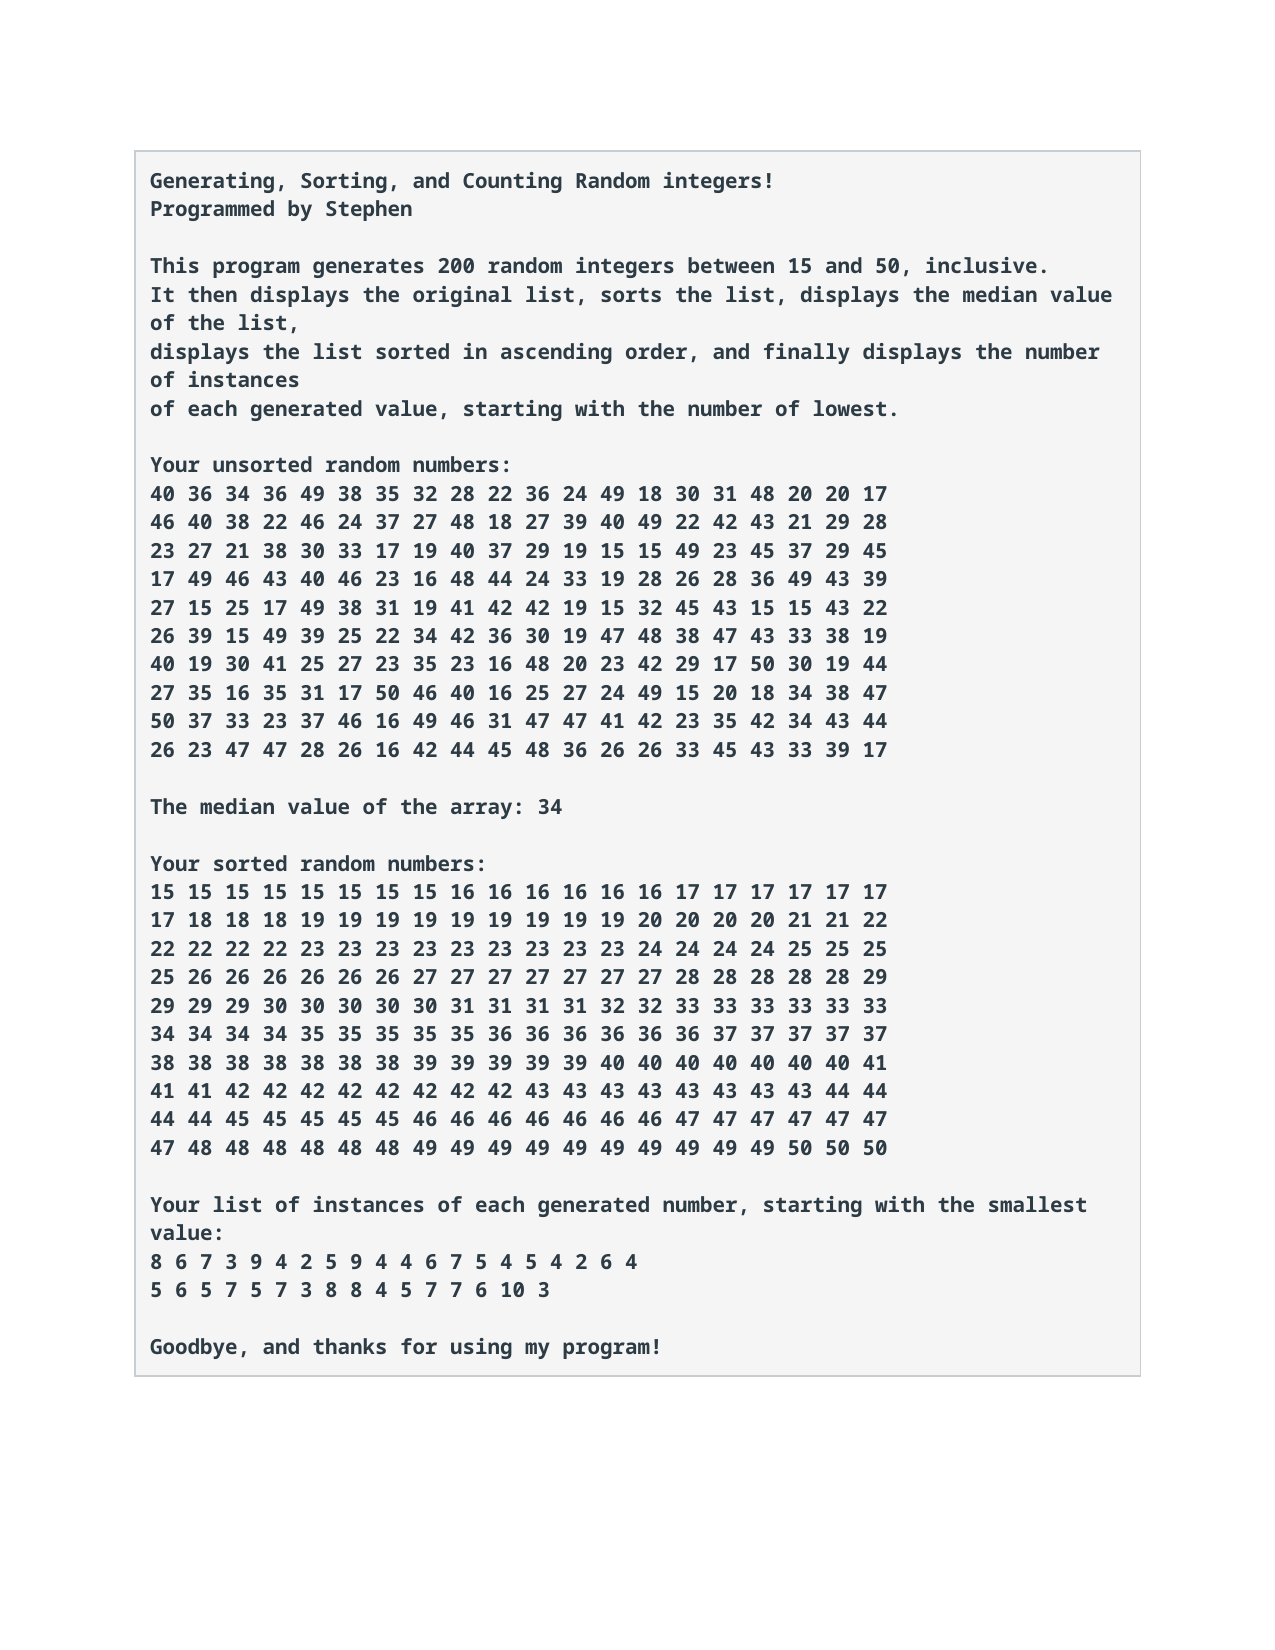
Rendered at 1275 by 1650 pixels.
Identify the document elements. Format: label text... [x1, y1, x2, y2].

text Generating, Sorting, and Counting Random integers! Programmed by Stephen This program generates 200 random integers between 15 and 50, inclusive. It then displays the original list, sorts the list, displays the median value of the list, displays the list sorted in ascending order, and finally displays the number of instances of each generated value, starting with the number of lowest. Your unsorted random numbers: 40 36 34 36 49 38 35 32 28 22 36 24 49 18 30 31 48 20 20 17 46 40 38 22 46 24 37 27 48 18 27 39 40 49 22 42 43 21 29 28 23 27 21 38 30 33 17 19 40 37 29 19 15 15 49 23 45 37 29 45 17 49 46 43 40 46 23 16 48 44 24 33 19 28 26 28 36 49 43 39 27 15 25 17 49 38 31 19 41 42 42 19 15 32 45 43 15 15 43 22 26 39 15 49 39 25 22 34 42 36 30 19 47 48 38 47 43 33 38 19 40 19 30 41 25 27 23 35 23 16 48 20 23 42 29 17 50 30 19 44 27 35 16 35 31 17 50 46 40 16 25 27 24 49 15 20 18 34 38 47 50 37 33 23 37 46 16 49 46 31 47 47 41 42 23 35 42 34 43 44 26 23 47 47 28 26 16 42 44 45 48 36 26 26 33 45 43 33 39 17 The median value of the array: 34 Your sorted random numbers: 15 15 15 15 15 15 15 15 16 16 16 16 16 16 17 17 17 17 17 17 17 18 18 18 19 19 19 19 19 19 19 19 19 20 20 20 20 21 21 22 22 22 22 22 23 23 23 23 23 23 23 23 23 24 24 24 24 25 25 25 25 26 26 26 26 26 26 27 27 27 27 27 27 27 28 28 28 28 28 29 29 29 29 30 30 30 30 30 31 31 31 31 32 32 33 33 33 33 33 33 34 34 34 34 35 35 35 35 35 36 36 36 36 36 36 37 37 37 37 37 38 38 38 38 38 38 38 39 39 39 39 39 40 40 40 40 40 40 40 41 41 41 42 42 42 42 42 42 42 42 43 43 43 43 43 43 43 43 44 44 44 44 45 45 45 45 45 46 46 46 46 46 46 46 47 47 47 47 47 47 47 48 48 48 48 48 48 49 49 49 49 49 49 49 49 49 49 50 50 50 Your list of instances of each generated number, starting with the smallest value: 8 6 7 3 9 4 2 5 9 4 4 6 7 5 4 5 4 2 6 4 5 6 5 7 5 7 3 8 8 4 5 7 7 6 10 3 Goodbye, and thanks for using my program! [136, 152, 1140, 1375]
